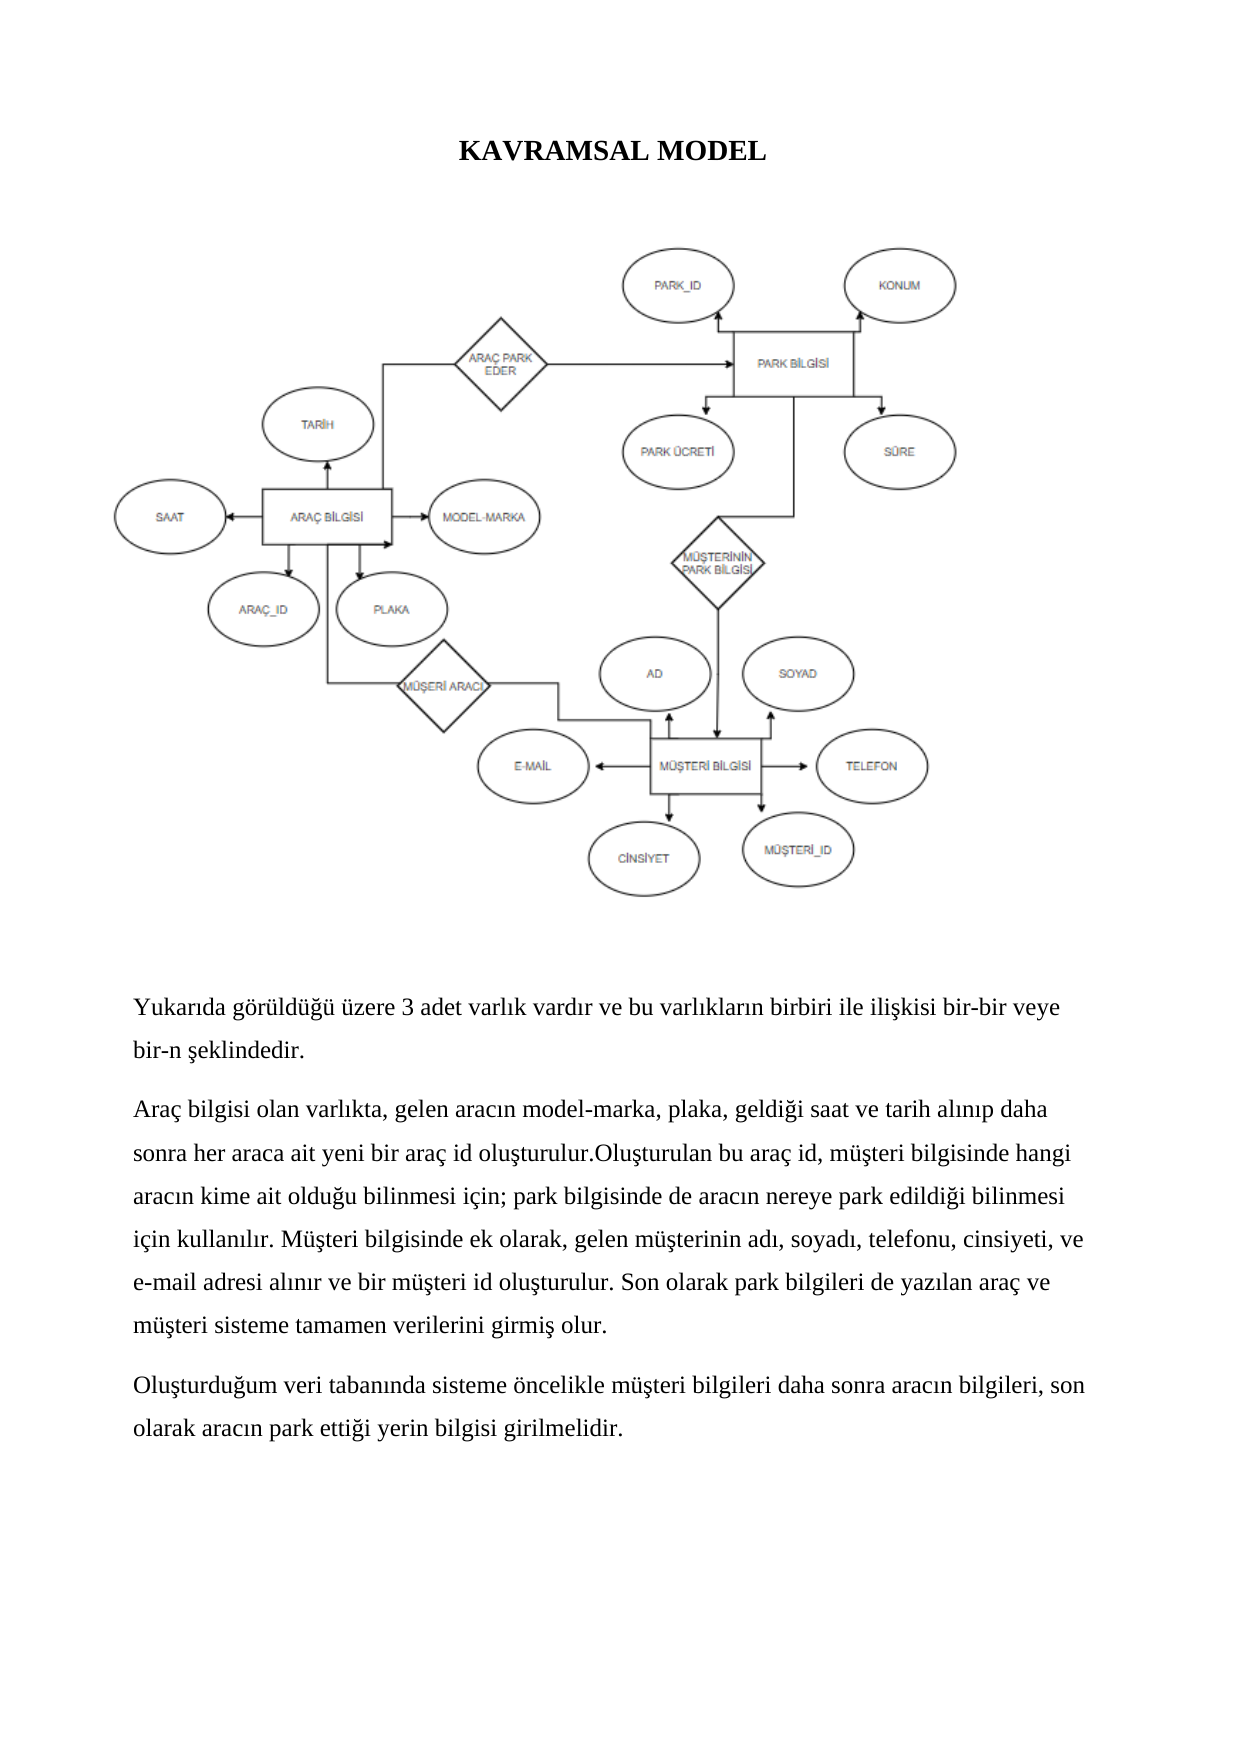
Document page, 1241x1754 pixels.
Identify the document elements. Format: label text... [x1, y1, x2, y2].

picture [90, 240, 1153, 903]
text Araç bilgisi olan varlıkta, gelen aracın model-marka, plaka, geldiği saat ve tarih alınıp daha sonra her araca ait yeni bir araç id oluşturulur.Oluşturulan bu araç id, müşteri bilgisinde hangi aracın kime ait olduğu bilinmesi için; park bilgisinde de aracın nereye park edildiği bilinmesi için kullanılır. Müşteri bilgisinde ek olarak, gelen müşterinin adı, soyadı, telefonu, cinsiyeti, ve e-mail adresi alınır ve bir müşteri id oluşturulur. Son olarak park bilgileri de yazılan araç ve müşteri sisteme tamamen verilerini girmiş olur. [133, 1094, 1093, 1339]
text KAVRAMSAL MODEL [133, 133, 1093, 166]
text Oluşturduğum veri tabanında sisteme öncelikle müşteri bilgileri daha sonra aracın bilgileri, son olarak aracın park ettiği yerin bilgisi girilmelidir. [133, 1370, 1093, 1442]
text Yukarıda görüldüğü üzere 3 adet varlık vardır ve bu varlıkların birbiri ile ilişkisi bir-bir veye bir-n şeklindedir. [133, 903, 1093, 1063]
